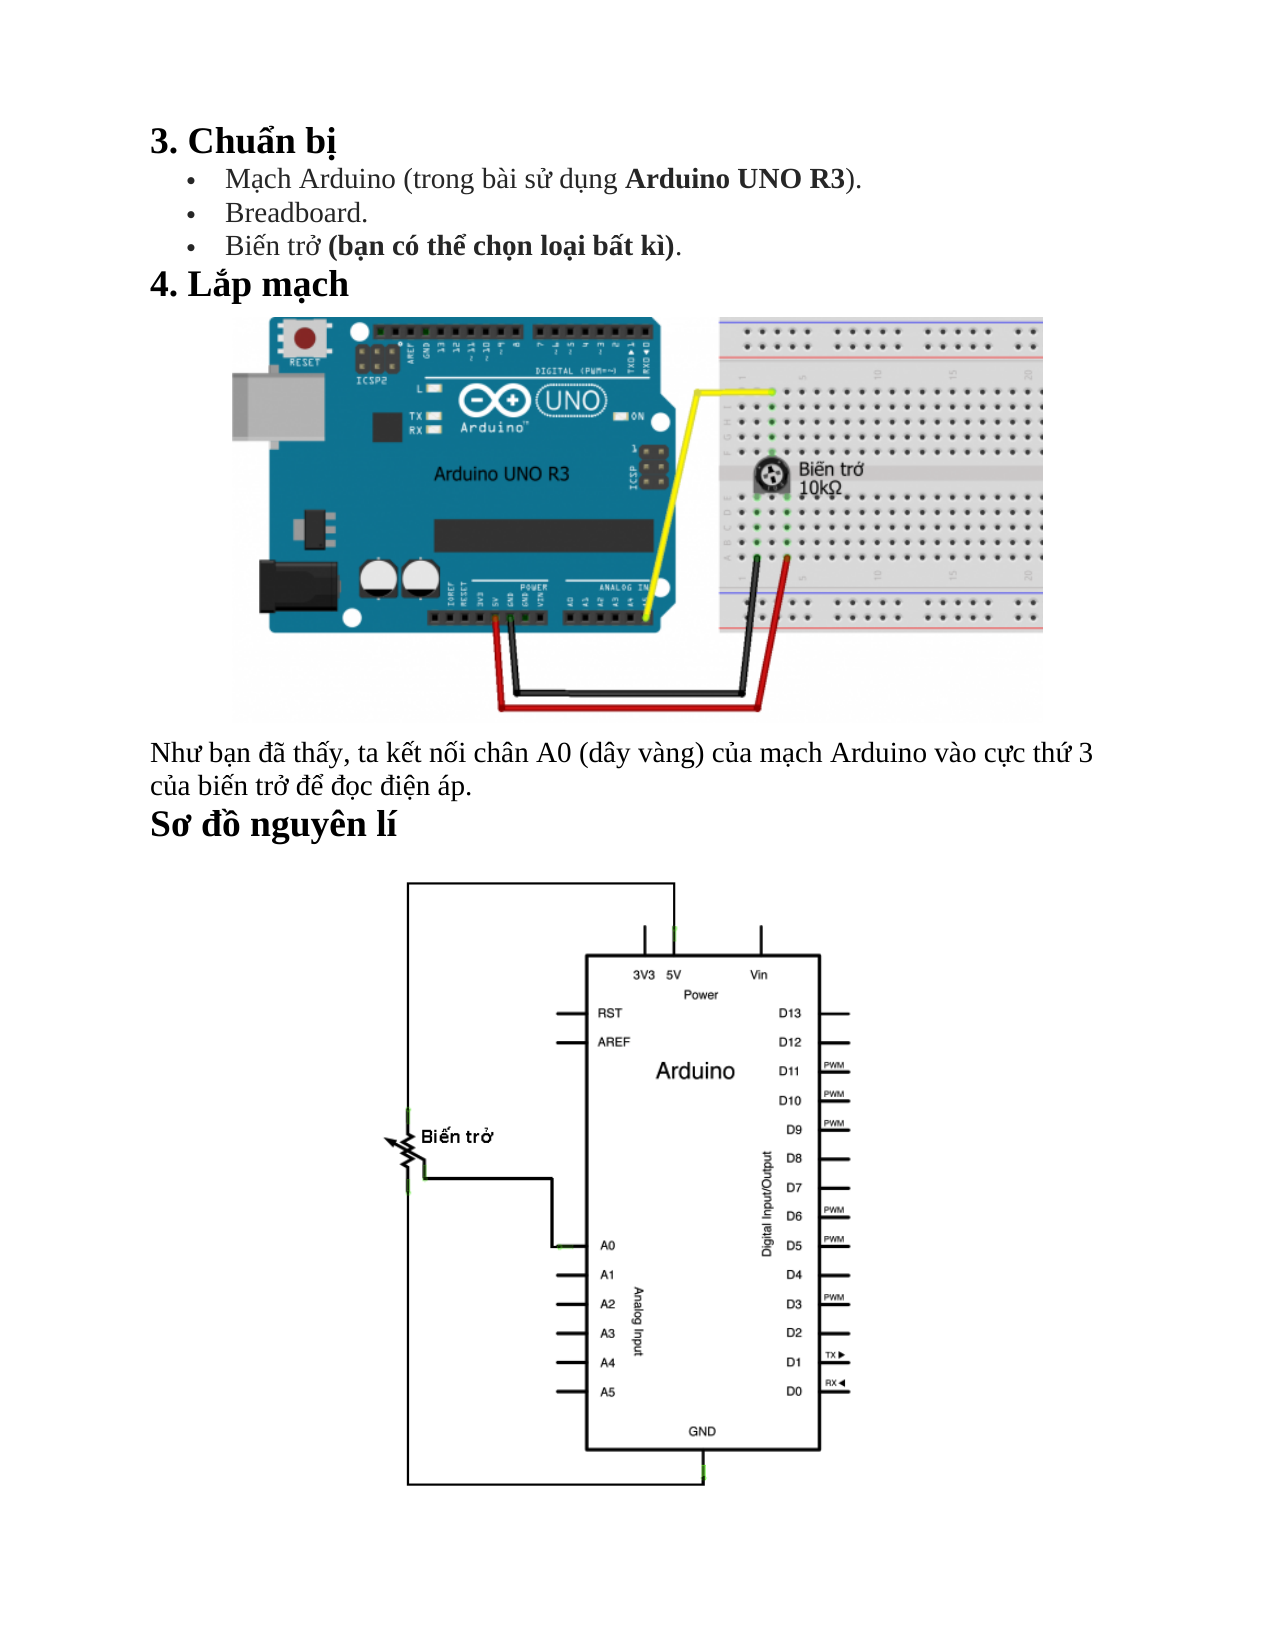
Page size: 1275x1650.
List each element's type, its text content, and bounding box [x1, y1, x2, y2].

text Sơ đồ nguyên lí [150, 802, 1125, 845]
text 4. Lắp mạch [150, 262, 1125, 305]
text 3. Chuẩn bị [150, 118, 1125, 161]
text Như bạn đã thấy, ta kết nối chân A0 (dây vàng) của mạch Arduino vào cực thứ 3 của biến trở để đọc điện áp. [150, 735, 1125, 802]
list Breadboard. [187, 195, 1125, 228]
picture [362, 874, 913, 1494]
list Mạch Arduino (trong bài sử dụng Arduino UNO R3). [187, 161, 1125, 195]
list Biến trở (bạn có thể chọn loại bất kì). [187, 228, 1125, 262]
picture [232, 317, 1043, 723]
